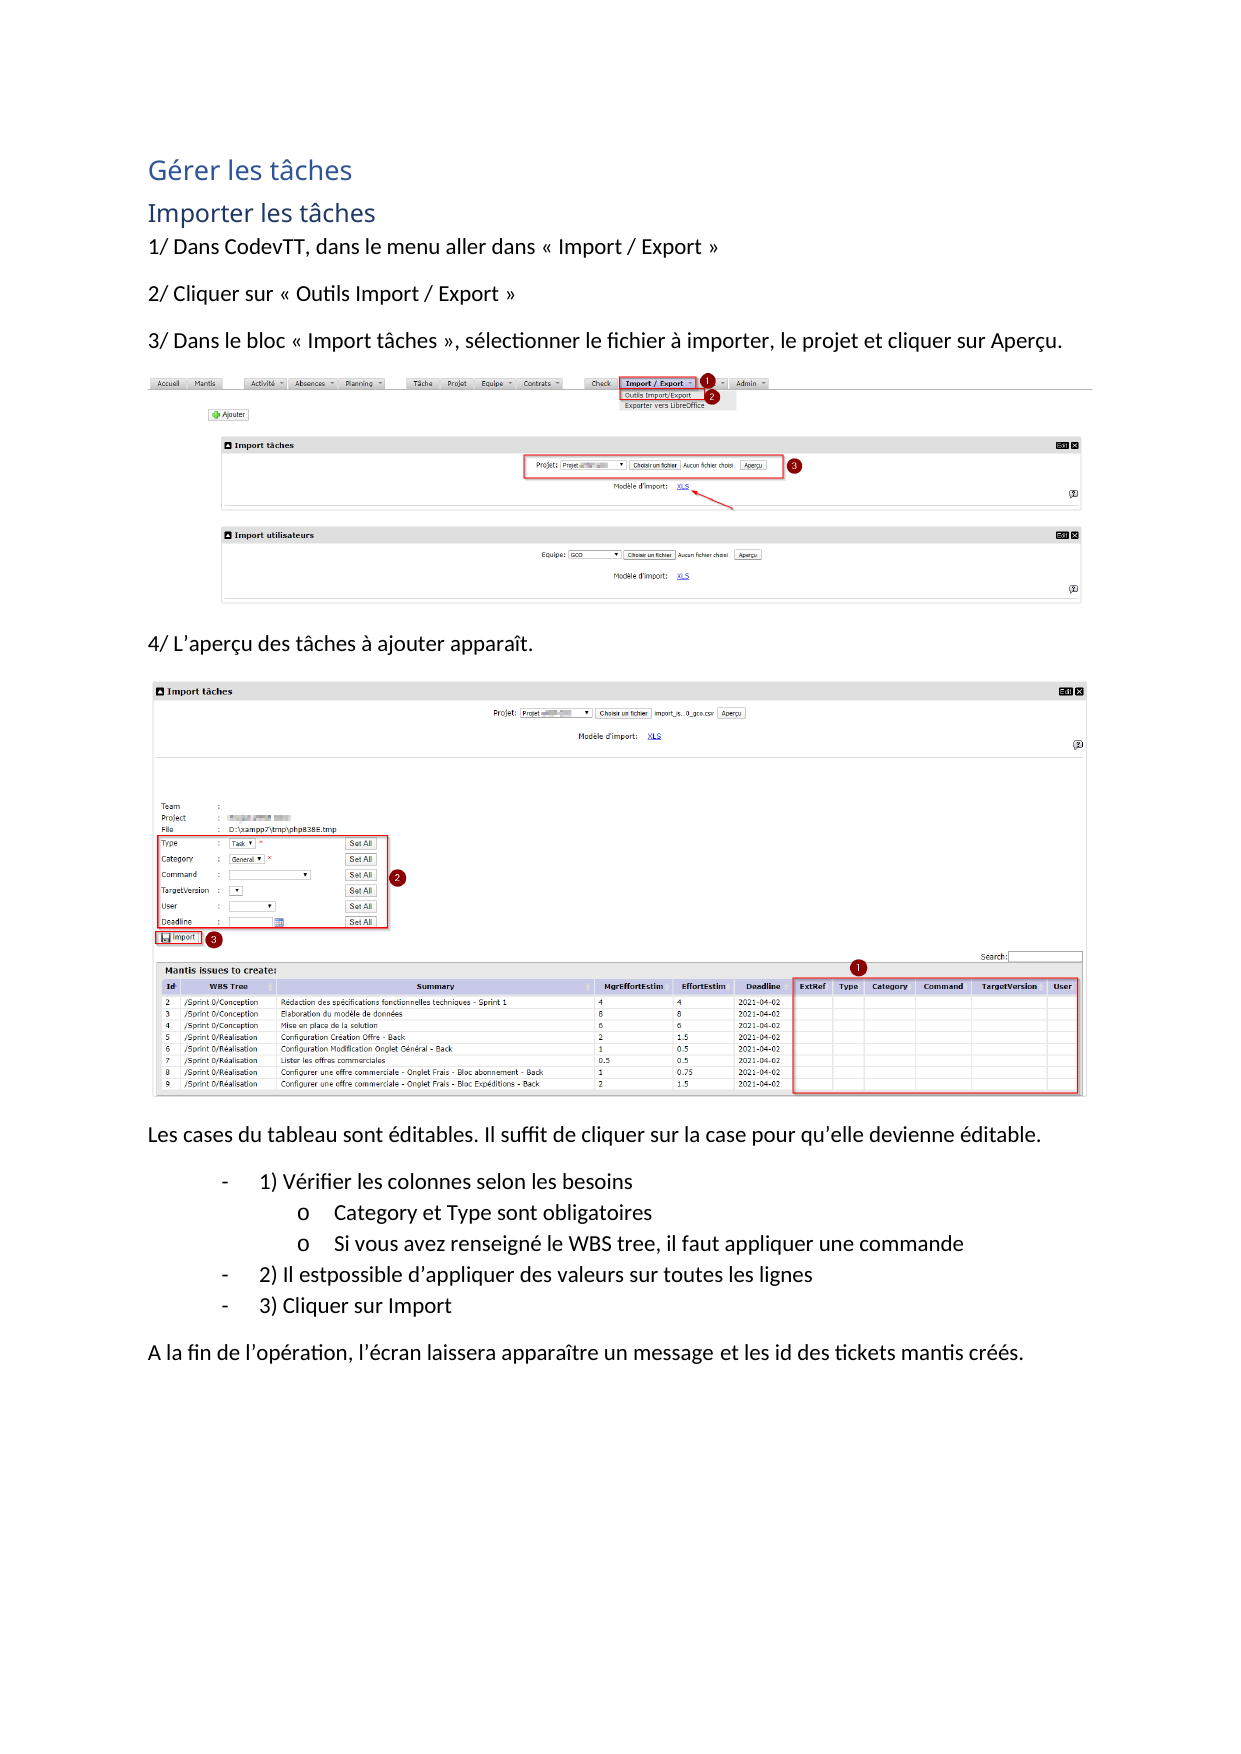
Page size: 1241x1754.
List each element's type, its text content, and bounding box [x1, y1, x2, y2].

text 2/ Cliquer sur « Outils Import / Export » [148, 279, 1093, 307]
text Les cases du tableau sont éditables. Il suffit de cliquer sur la case pour qu’elle devienne éditable. [148, 1121, 1093, 1148]
list Si vous avez renseigné le WBS tree, il faut appliquer une commande [296, 1229, 1093, 1258]
text 1/ Dans CodevTT, dans le menu aller dans « Import / Export » [148, 232, 1093, 261]
list 2) Il estpossible d’appliquer des valeurs sur toutes les lignes [221, 1261, 1093, 1288]
subtitle Gérer les tâches [148, 152, 1093, 189]
list 1) Vérifier les colonnes selon les besoins [221, 1167, 1093, 1195]
text 4/ L’aperçu des tâches à ajouter apparaît. [148, 629, 1093, 657]
text A la fin de l’opération, l’écran laissera apparaître un message et les id des tickets mantis créés. [148, 1338, 1093, 1366]
picture [147, 675, 1093, 1102]
list Category et Type sont obligatoires [296, 1198, 1093, 1227]
text 3/ Dans le bloc « Import tâches », sélectionner le fichier à importer, le projet et cliquer sur Aperçu. [148, 326, 1093, 354]
picture [147, 373, 1093, 610]
list 3) Cliquer sur Import [221, 1291, 1093, 1319]
subtitle Importer les tâches [148, 196, 1093, 230]
